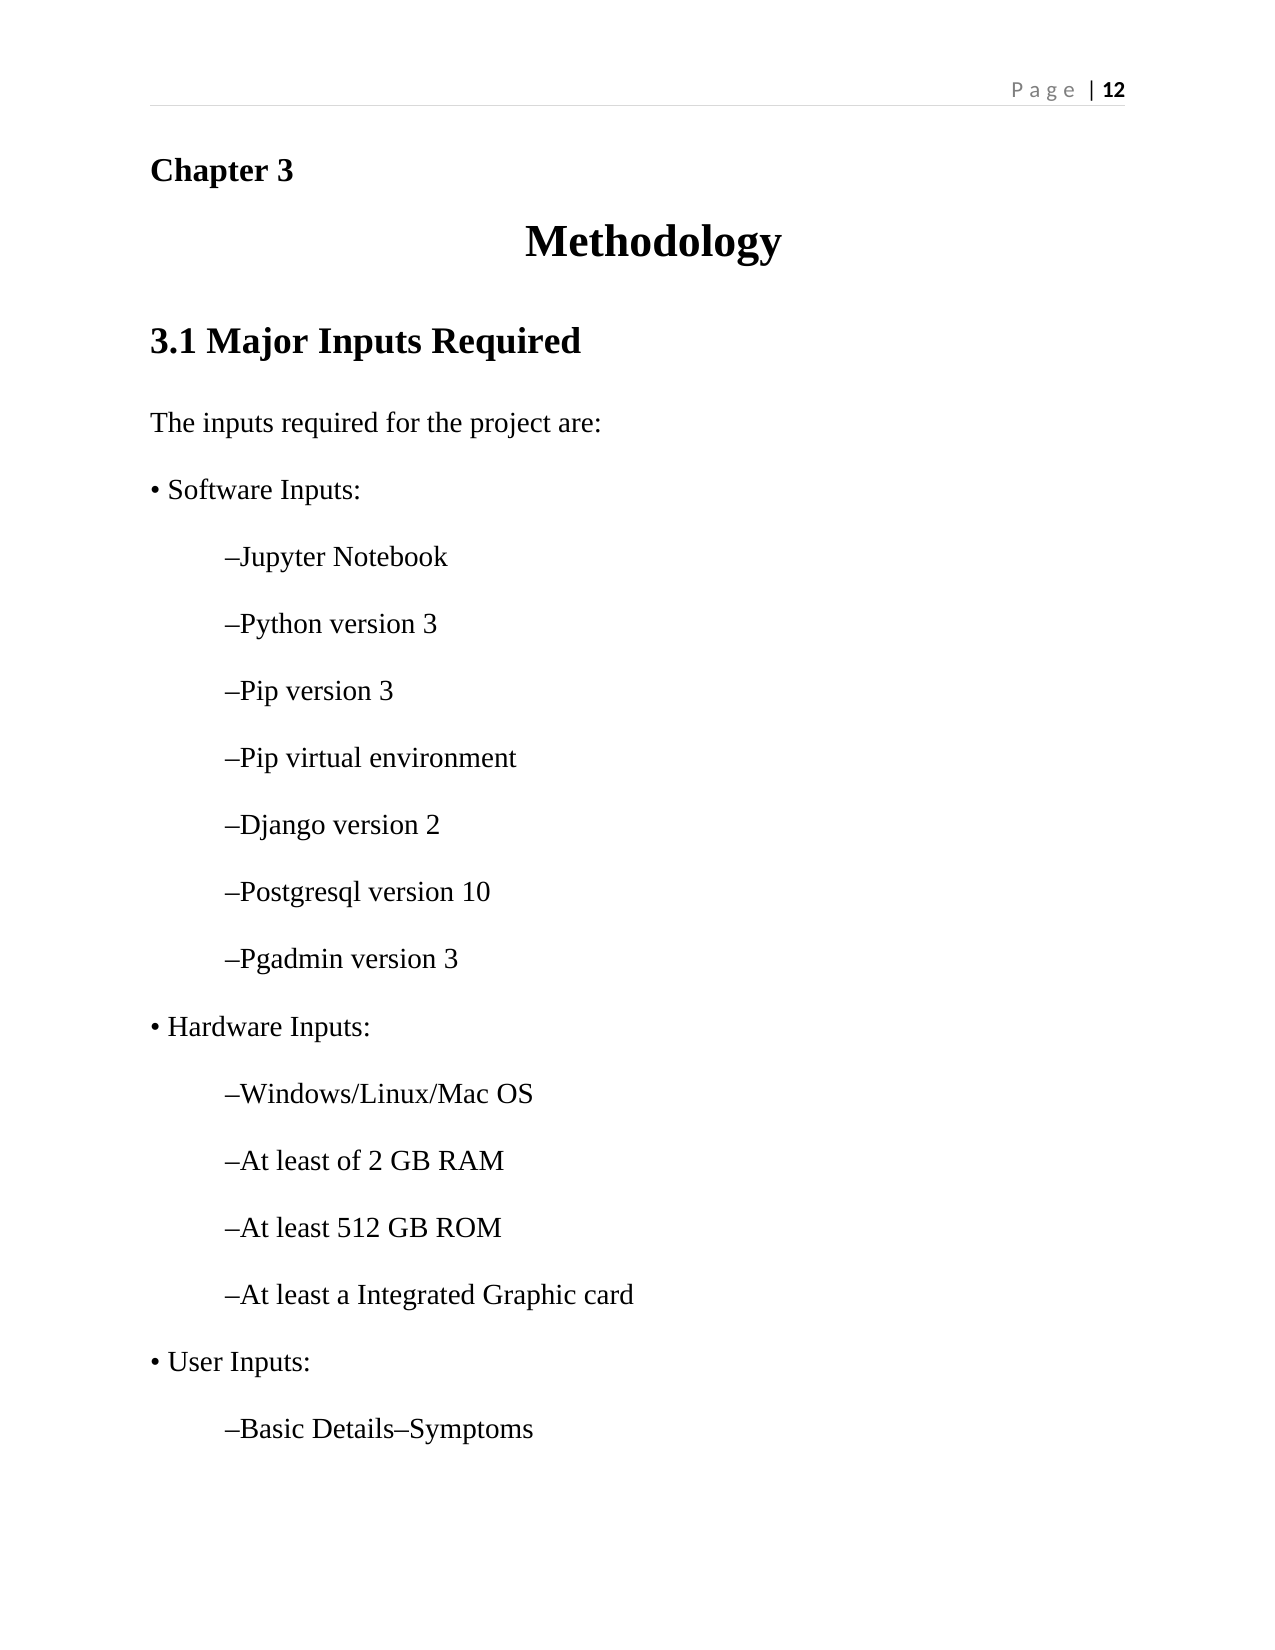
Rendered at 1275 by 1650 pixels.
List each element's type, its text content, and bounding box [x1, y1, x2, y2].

text Chapter 3 [150, 150, 1125, 188]
text –Pgadmin version 3 [150, 942, 1125, 975]
text –Basic Details–Symptoms [225, 1411, 1125, 1445]
text –Python version 3 [150, 606, 1125, 640]
text –Pip virtual environment [150, 740, 1125, 774]
text –At least 512 GB ROM [150, 1210, 1125, 1243]
text –Jupyter Notebook [150, 539, 1125, 573]
text 3.1 Major Inputs Required [150, 319, 1125, 362]
text –At least of 2 GB RAM [150, 1143, 1125, 1176]
text • Hardware Inputs: [150, 1009, 1125, 1042]
text The inputs required for the project are: [150, 405, 1125, 438]
text –Pip version 3 [150, 673, 1125, 707]
text • User Inputs: [150, 1344, 1125, 1378]
text Methodology [450, 213, 1125, 266]
text –Django version 2 [150, 807, 1125, 841]
text –At least a Integrated Graphic card [150, 1277, 1125, 1311]
text –Postgresql version 10 [150, 874, 1125, 908]
text –Windows/Linux/Mac OS [150, 1076, 1125, 1109]
text • Software Inputs: [150, 472, 1125, 506]
